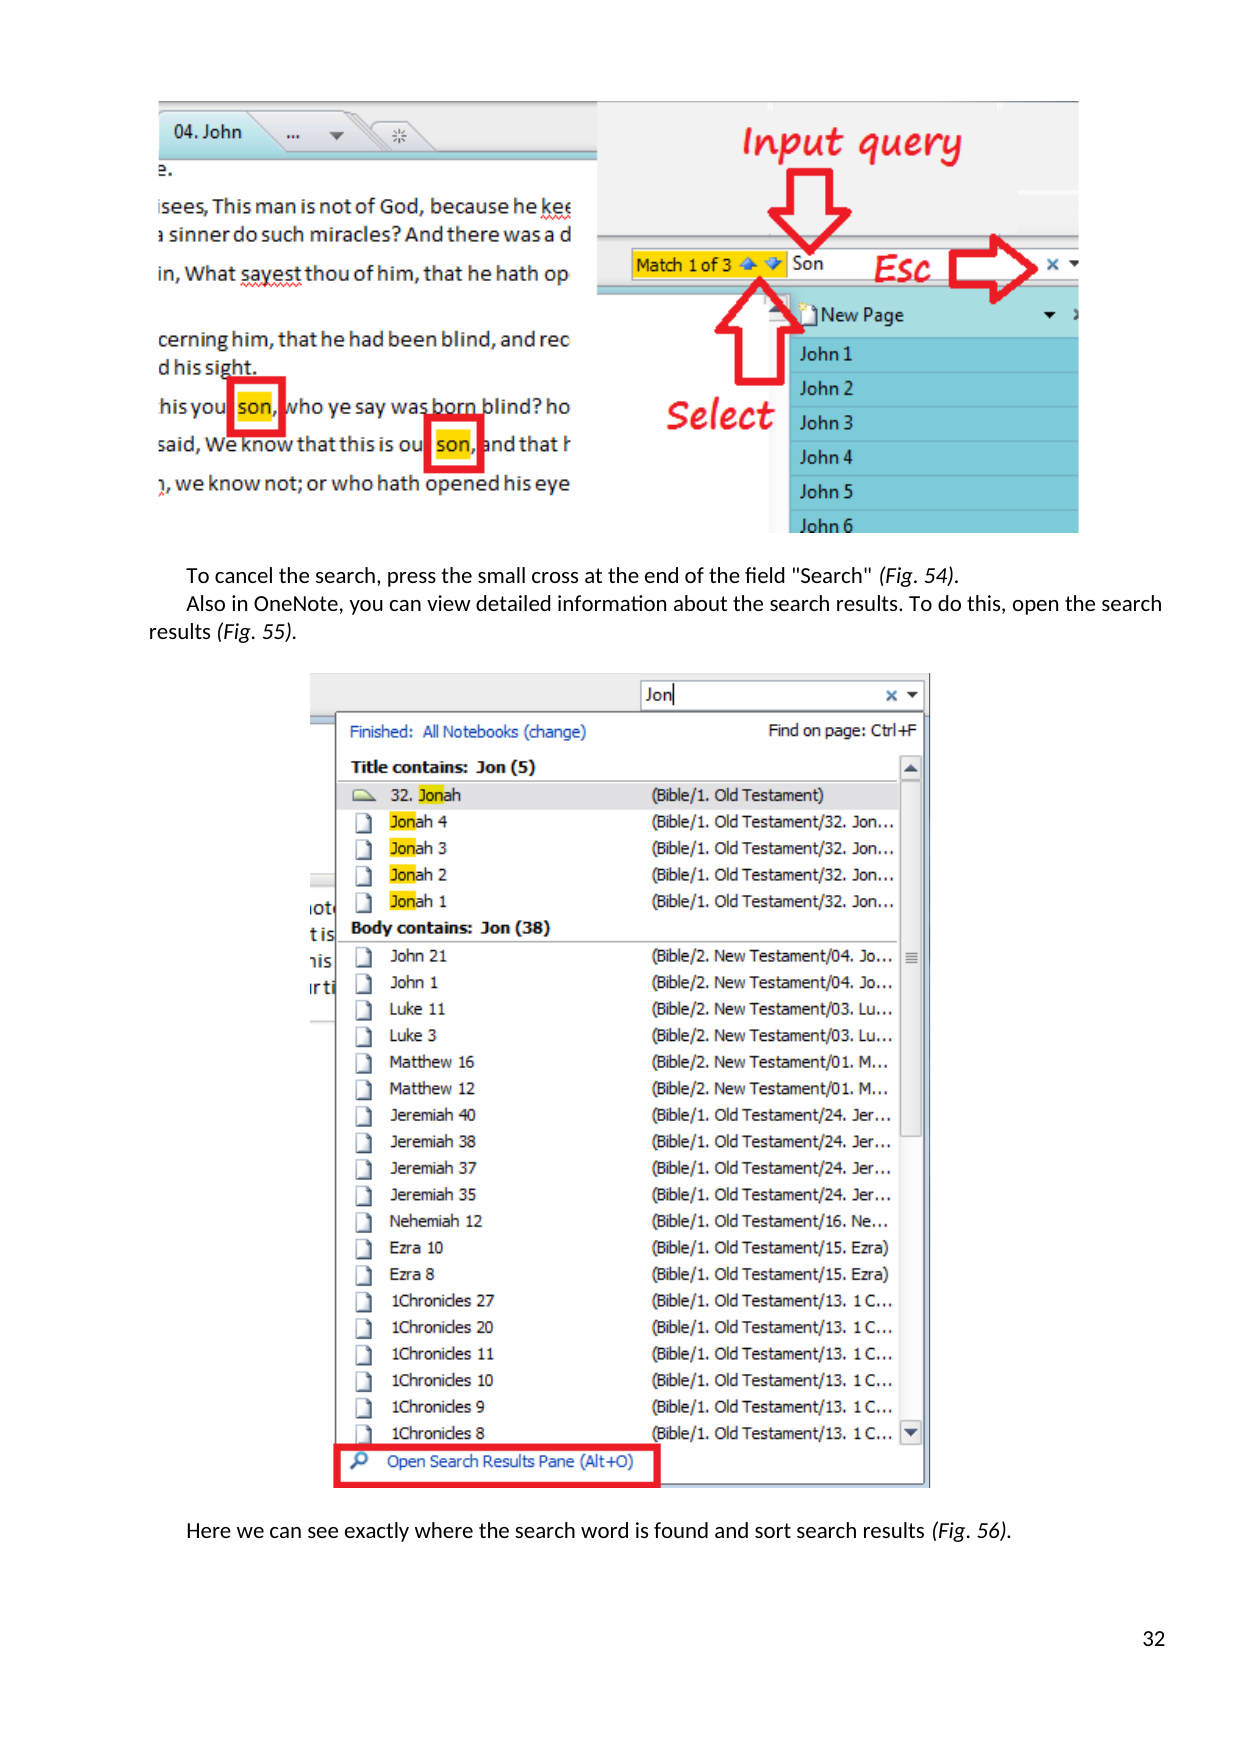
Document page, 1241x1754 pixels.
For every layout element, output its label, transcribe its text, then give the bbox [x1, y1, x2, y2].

picture [310, 673, 931, 1488]
text To cancel the search, press the small cross at the end of the field "Search" (Fig. 54). [149, 561, 1165, 589]
picture [158, 101, 1082, 533]
text Also in OneNote, you can view detailed information about the search results. To do this, open the search results (Fig. 55). [149, 589, 1165, 645]
text Here we can see exactly where the search word is found and sort search results (Fig. 56). [149, 1516, 1165, 1544]
